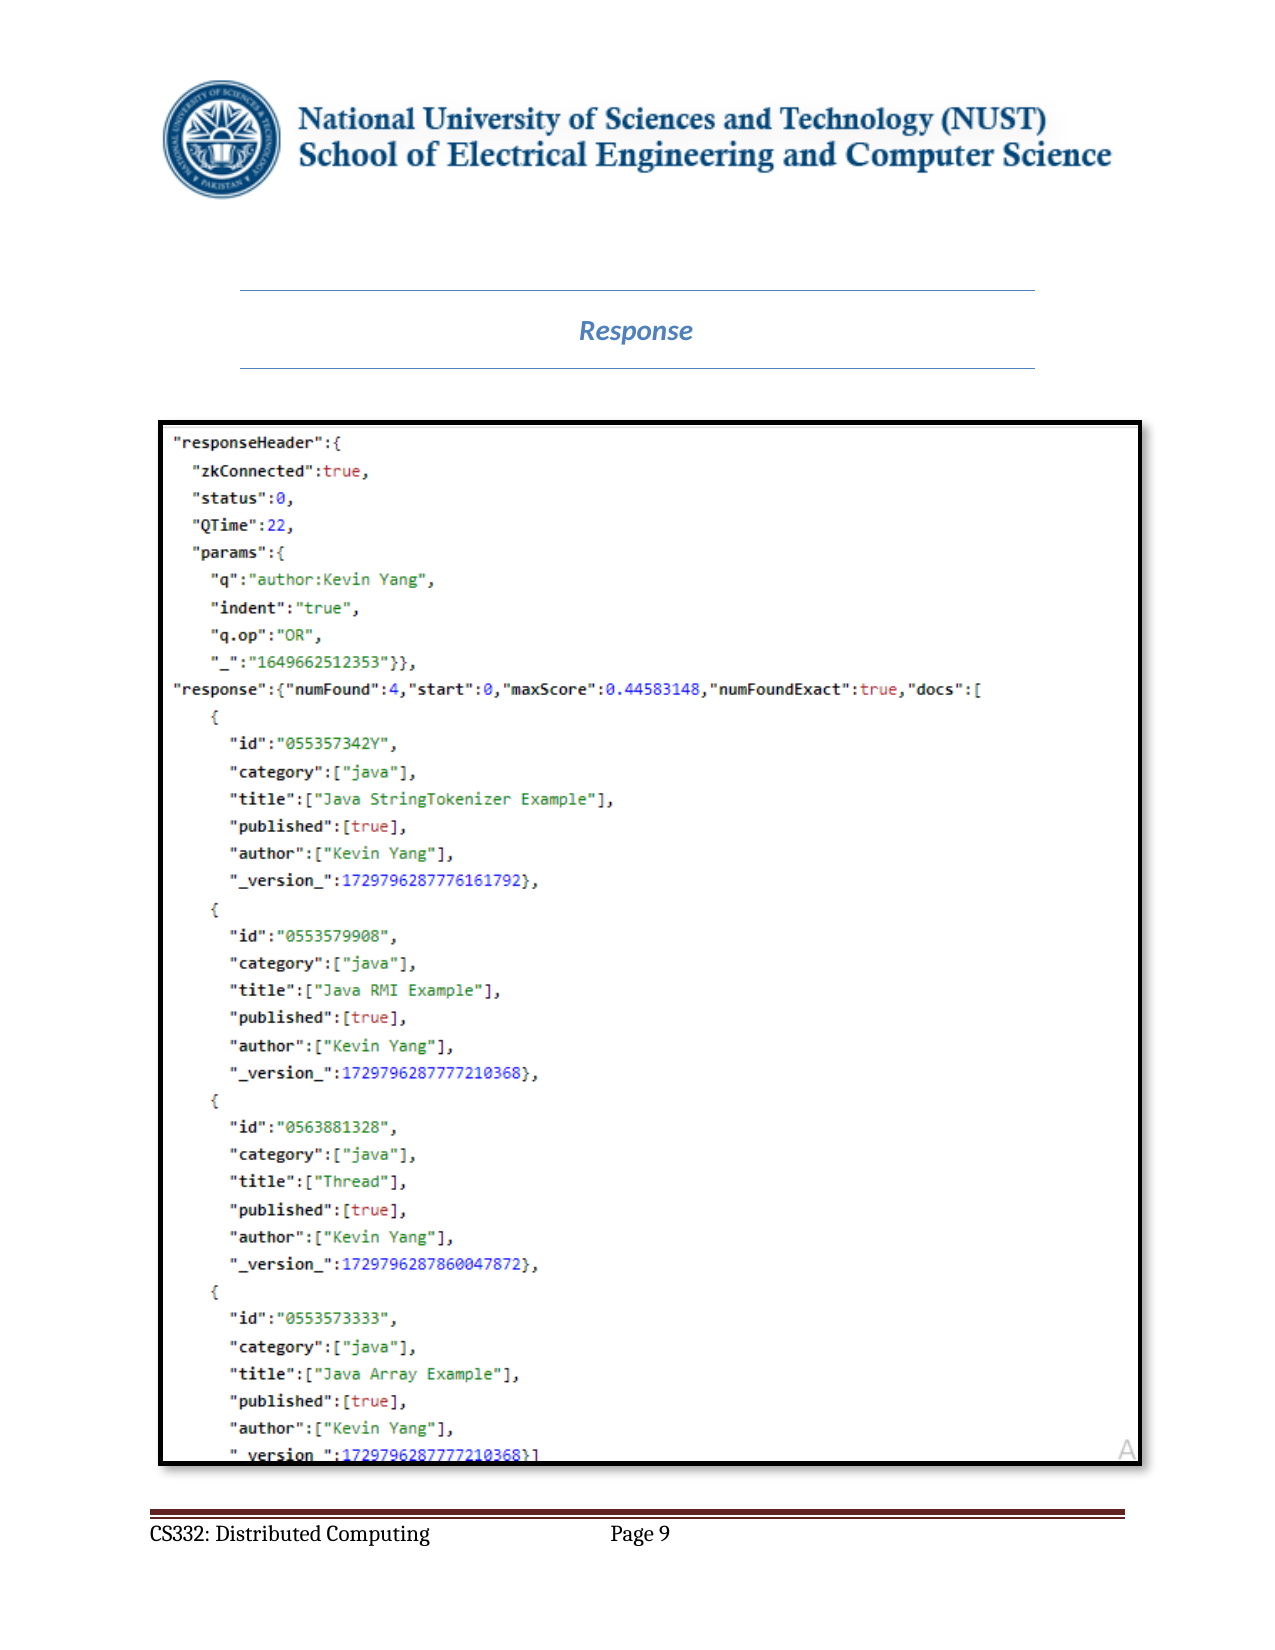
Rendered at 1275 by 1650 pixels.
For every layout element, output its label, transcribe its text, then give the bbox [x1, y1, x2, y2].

picture [150, 75, 1125, 210]
text Response [240, 291, 1035, 368]
picture [163, 425, 1138, 1461]
